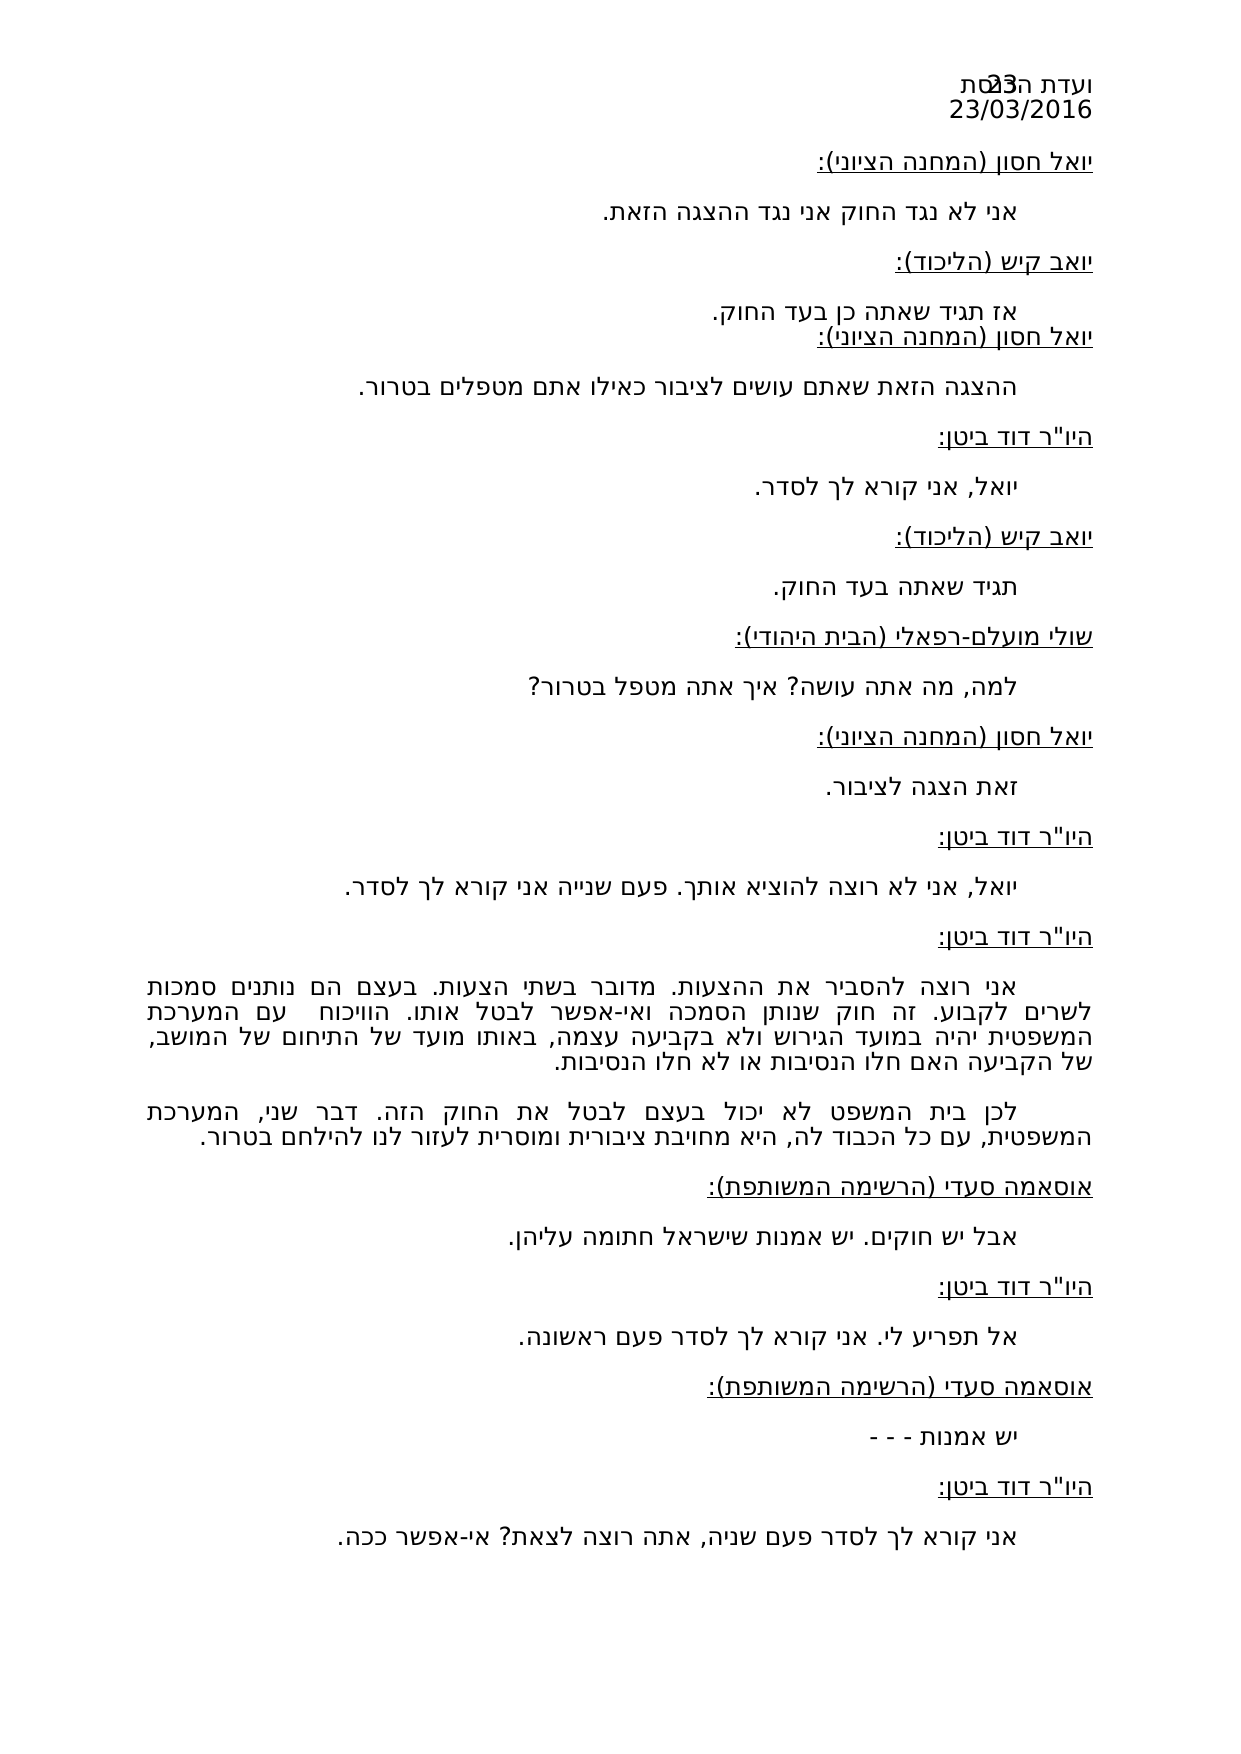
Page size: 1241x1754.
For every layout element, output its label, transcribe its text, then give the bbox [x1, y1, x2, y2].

text למה, מה אתה עושה? איך אתה מטפל בטרור? [147, 675, 1093, 700]
text יואל חסון (המחנה הציוני): [147, 325, 1093, 350]
text שולי מועלם-רפאלי (הבית היהודי): [147, 625, 1093, 650]
text אני לא נגד החוק אני נגד ההצגה הזאת. [147, 200, 1093, 225]
text היו"ר דוד ביטן: [147, 1275, 1093, 1300]
text יואל חסון (המחנה הציוני): [147, 150, 1093, 175]
text אוסאמה סעדי (הרשימה המשותפת): [147, 1375, 1093, 1400]
text היו"ר דוד ביטן: [147, 425, 1093, 450]
text יואל, אני קורא לך לסדר. [147, 475, 1093, 500]
text אז תגיד שאתה כן בעד החוק. [147, 300, 1093, 325]
text אל תפריע לי. אני קורא לך לסדר פעם ראשונה. [147, 1325, 1093, 1350]
text תגיד שאתה בעד החוק. [147, 575, 1093, 600]
text יש אמנות - - - [147, 1425, 1093, 1450]
text אני רוצה להסביר את ההצעות. מדובר בשתי הצעות. בעצם הם נותנים סמכות לשרים לקבוע. זה חוק שנותן הסמכה ואי-אפשר לבטל אותו. הוויכוח עם המערכת המשפטית יהיה במועד הגירוש ולא בקביעה עצמה, באותו מועד של התיחום של המושב, של הקביעה האם חלו הנסיבות או לא חלו הנסיבות. [147, 975, 1093, 1075]
text היו"ר דוד ביטן: [147, 925, 1093, 950]
text לכן בית המשפט לא יכול בעצם לבטל את החוק הזה. דבר שני, המערכת המשפטית, עם כל הכבוד לה, היא מחויבת ציבורית ומוסרית לעזור לנו להילחם בטרור. [147, 1100, 1093, 1150]
text יואב קיש (הליכוד): [147, 250, 1093, 275]
text אוסאמה סעדי (הרשימה המשותפת): [147, 1175, 1093, 1200]
text ההצגה הזאת שאתם עושים לציבור כאילו אתם מטפלים בטרור. [147, 375, 1093, 400]
text זאת הצגה לציבור. [147, 775, 1093, 800]
text אבל יש חוקים. יש אמנות שישראל חתומה עליהן. [147, 1225, 1093, 1250]
text יואל חסון (המחנה הציוני): [147, 725, 1093, 750]
text יואב קיש (הליכוד): [147, 525, 1093, 550]
text יואל, אני לא רוצה להוציא אותך. פעם שנייה אני קורא לך לסדר. [147, 875, 1093, 900]
text היו"ר דוד ביטן: [147, 825, 1093, 850]
text היו"ר דוד ביטן: [147, 1475, 1093, 1500]
text אני קורא לך לסדר פעם שניה, אתה רוצה לצאת? אי-אפשר ככה. [147, 1525, 1093, 1550]
